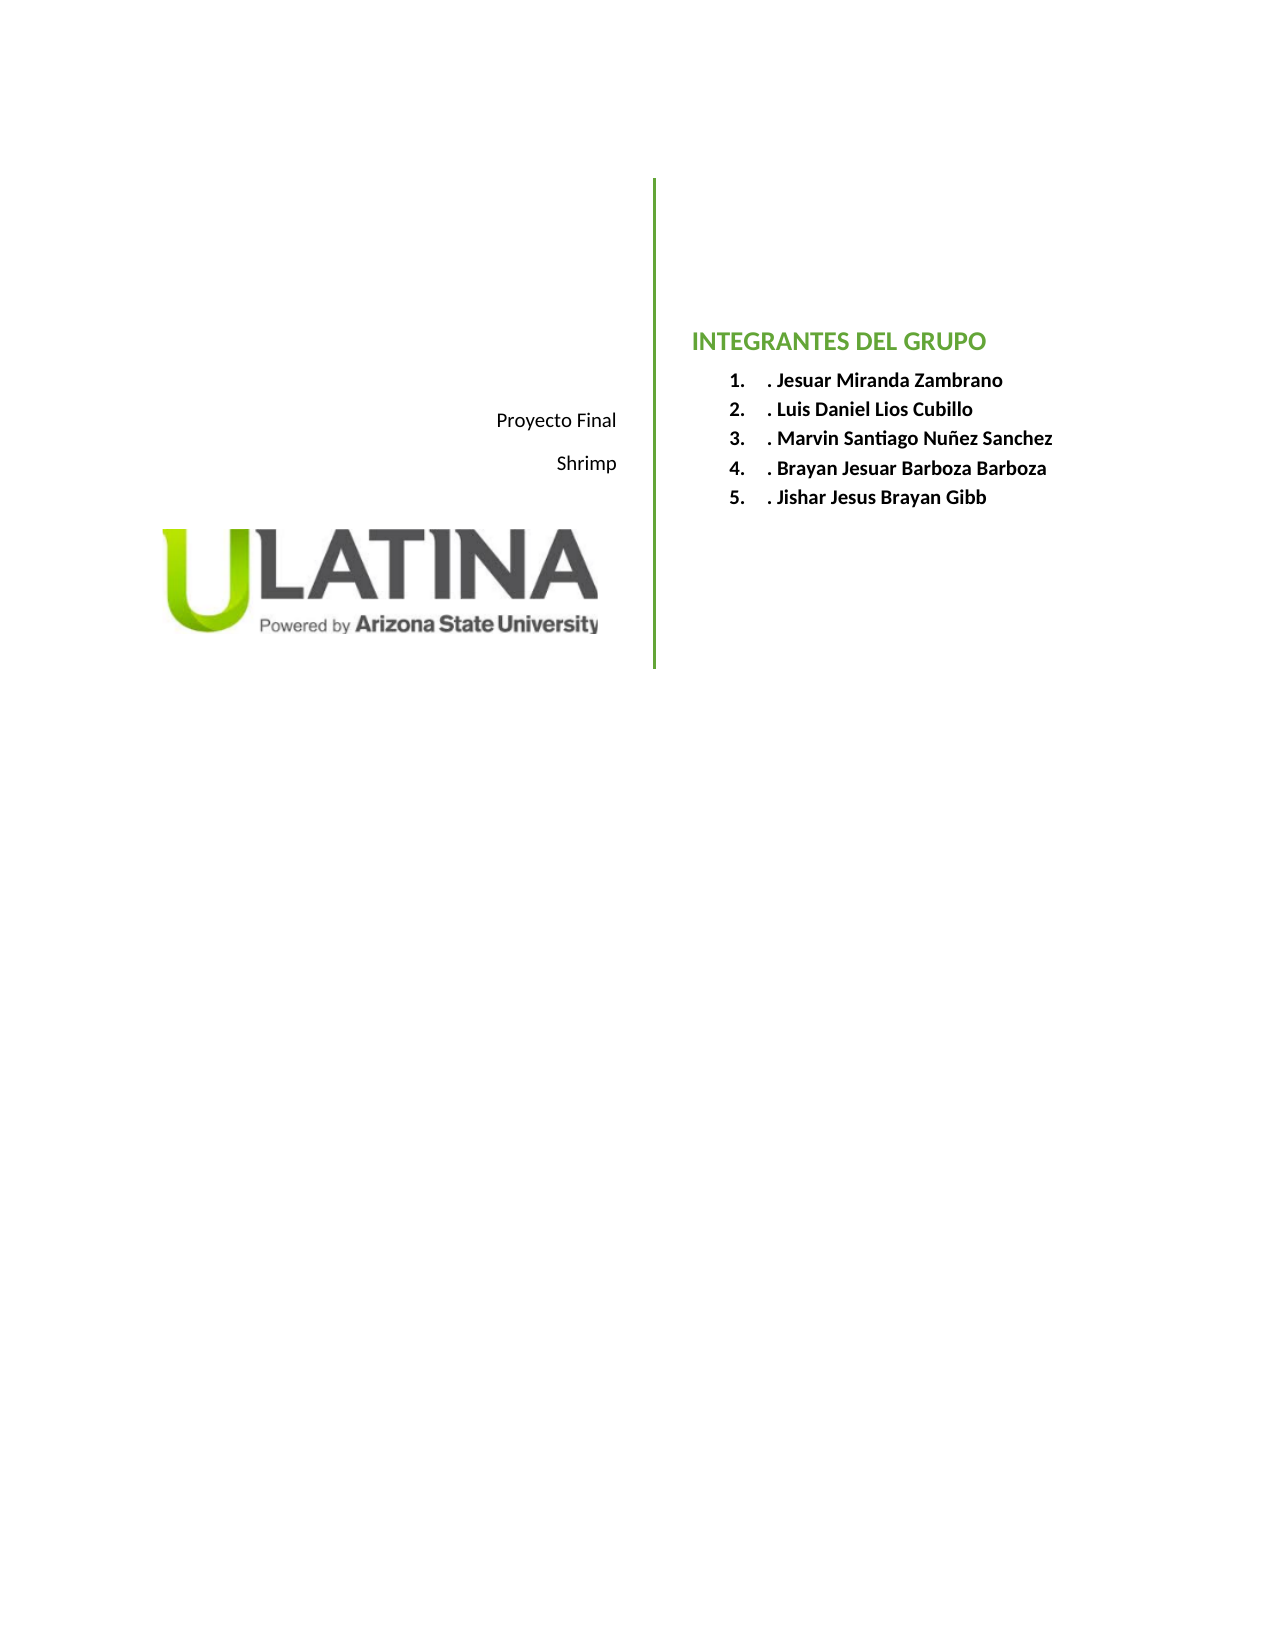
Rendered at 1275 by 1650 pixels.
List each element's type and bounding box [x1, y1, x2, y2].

picture [160, 529, 598, 633]
